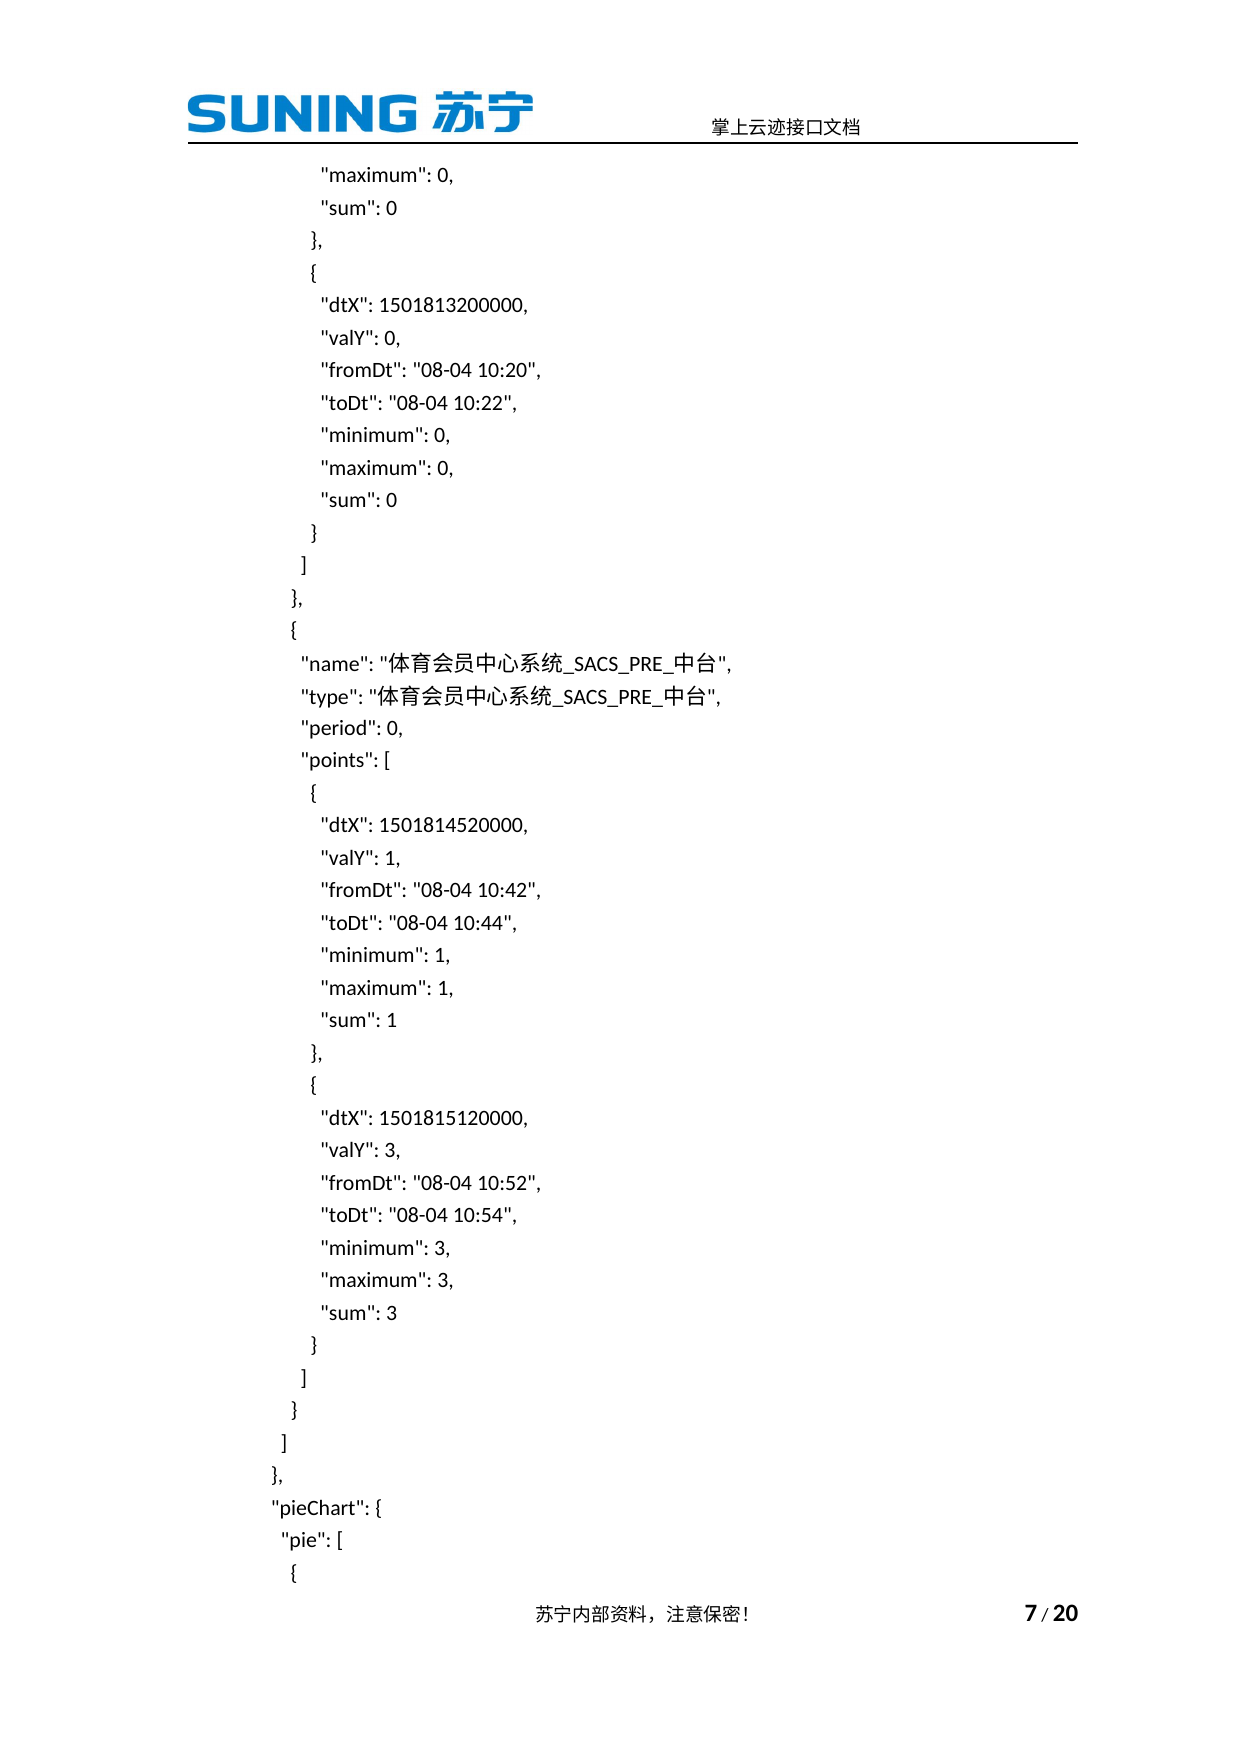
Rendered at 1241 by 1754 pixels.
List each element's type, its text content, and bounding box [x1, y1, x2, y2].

text "toDt": "08-04 10:22", [187, 386, 1078, 418]
text "fromDt": "08-04 10:52", [187, 1166, 1078, 1198]
text "minimum": 0, [187, 418, 1078, 451]
text "sum": 3 [187, 1296, 1078, 1328]
text "sum": 1 [187, 1003, 1078, 1036]
text "valY": 3, [187, 1133, 1078, 1166]
text "dtX": 1501814520000, [187, 808, 1078, 841]
text } [187, 516, 1078, 548]
text "period": 0, [187, 711, 1078, 743]
text "sum": 0 [187, 483, 1078, 516]
text "maximum": 3, [187, 1263, 1078, 1296]
text "toDt": "08-04 10:44", [187, 906, 1078, 938]
text "name": "体育会员中心系统_SACS_PRE_中台", [187, 646, 1078, 678]
text ] [187, 1361, 1078, 1393]
picture [187, 88, 534, 135]
text { [187, 613, 1078, 646]
text "fromDt": "08-04 10:20", [187, 353, 1078, 386]
text "pieChart": { [187, 1491, 1078, 1523]
text "maximum": 0, [187, 451, 1078, 483]
text { [187, 256, 1078, 288]
text }, [187, 1036, 1078, 1068]
text "pie": [ [187, 1523, 1078, 1556]
text "toDt": "08-04 10:54", [187, 1198, 1078, 1231]
text { [187, 1068, 1078, 1101]
text }, [187, 581, 1078, 613]
text "dtX": 1501813200000, [187, 288, 1078, 321]
text ] [187, 548, 1078, 581]
text "points": [ [187, 743, 1078, 776]
text "minimum": 3, [187, 1231, 1078, 1263]
text "dtX": 1501815120000, [187, 1101, 1078, 1133]
text "sum": 0 [187, 191, 1078, 223]
text } [187, 1328, 1078, 1361]
text } [187, 1393, 1078, 1426]
text "type": "体育会员中心系统_SACS_PRE_中台", [187, 678, 1078, 711]
text }, [187, 1458, 1078, 1491]
text "maximum": 0, [187, 158, 1078, 191]
text "valY": 1, [187, 841, 1078, 873]
text { [187, 776, 1078, 808]
text "minimum": 1, [187, 938, 1078, 971]
text }, [187, 223, 1078, 256]
text "maximum": 1, [187, 971, 1078, 1003]
text "valY": 0, [187, 321, 1078, 353]
text { [187, 1556, 1078, 1588]
text "fromDt": "08-04 10:42", [187, 873, 1078, 906]
text ] [187, 1426, 1078, 1458]
